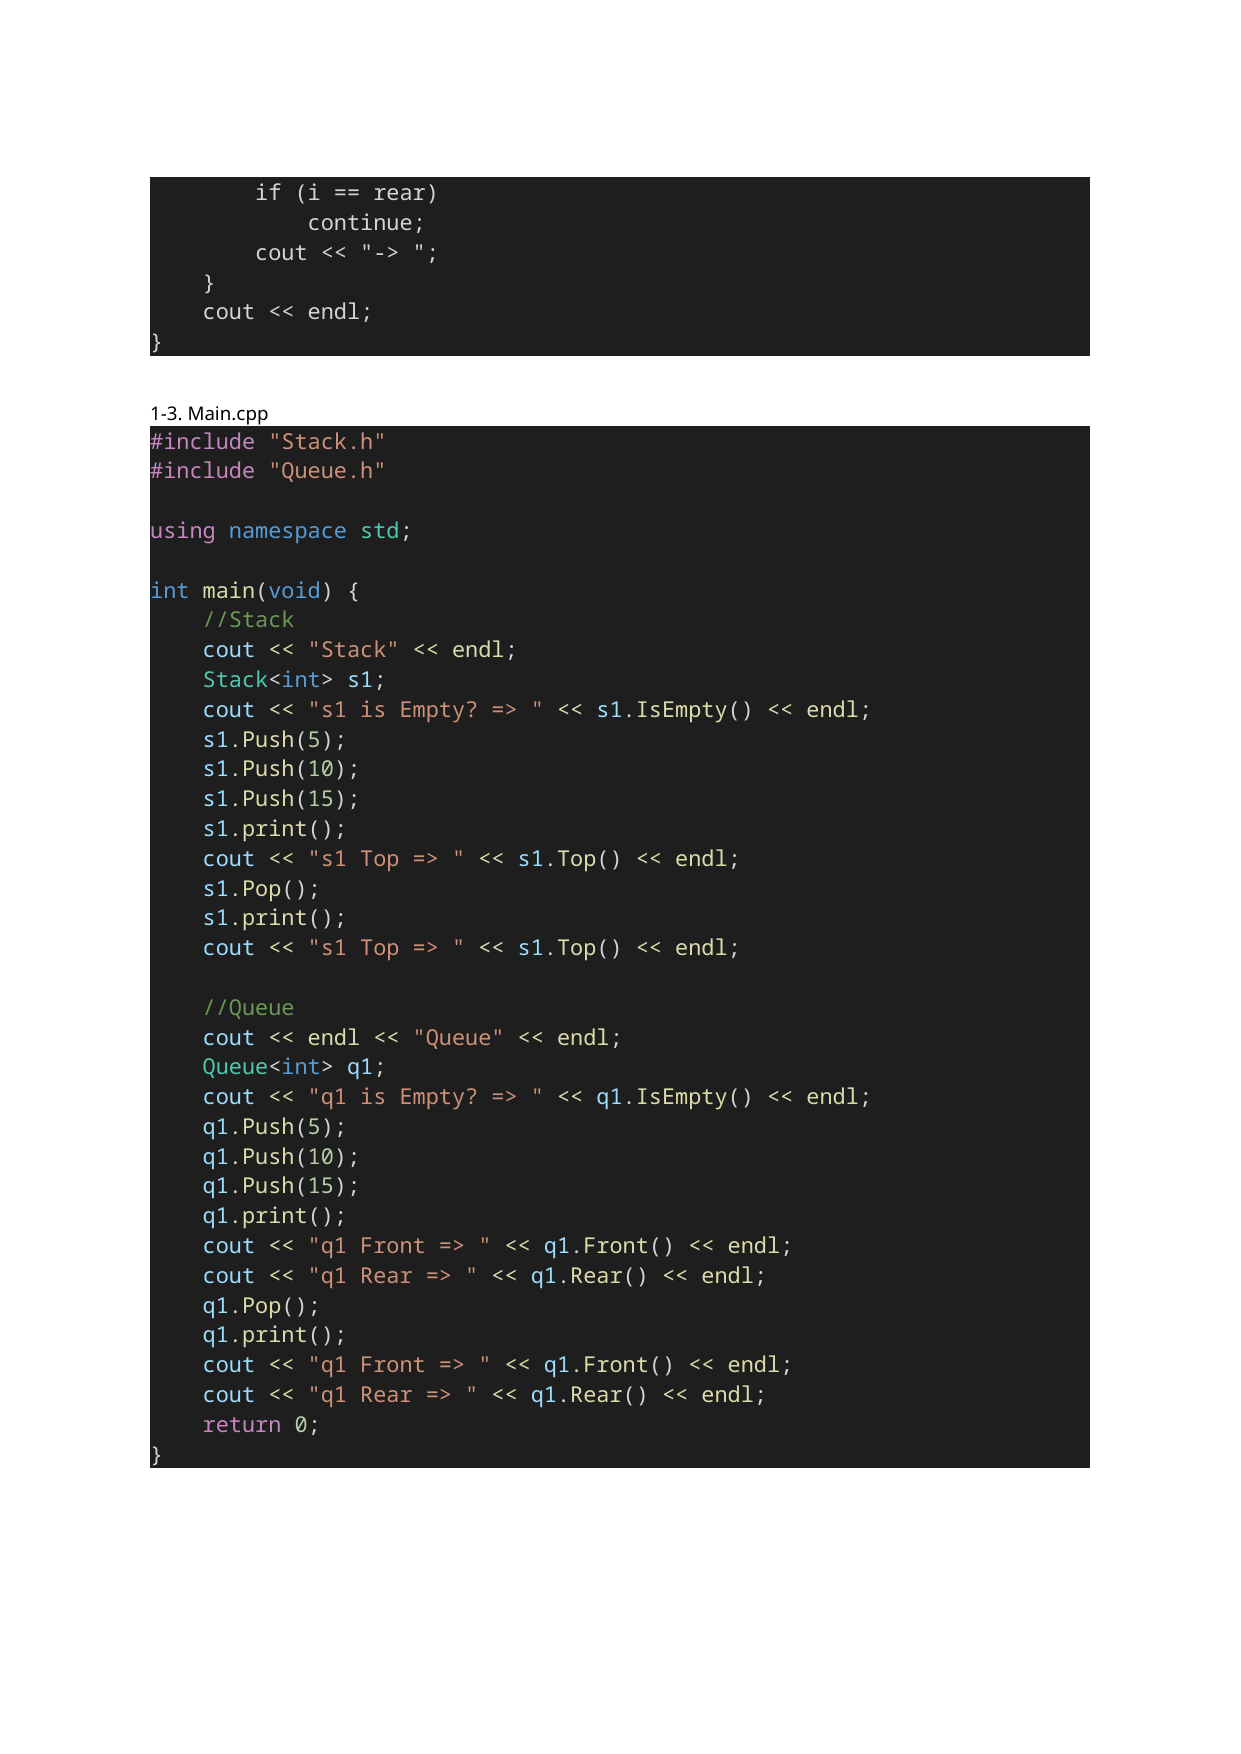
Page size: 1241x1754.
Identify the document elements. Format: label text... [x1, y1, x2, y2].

text //Stack [150, 604, 1090, 634]
text #include "Queue.h" [150, 455, 1090, 485]
text s1.Push(10); [150, 753, 1090, 783]
text //Queue [150, 992, 1090, 1021]
text continue; [150, 207, 1090, 237]
text s1.print(); [150, 813, 1090, 843]
text cout << "q1 is Empty? => " << q1.IsEmpty() << endl; [150, 1081, 1090, 1111]
text using namespace std; [150, 515, 1090, 545]
text q1.Pop(); [150, 1289, 1090, 1319]
text cout << "s1 Top => " << s1.Top() << endl; [150, 932, 1090, 962]
text cout << "q1 Rear => " << q1.Rear() << endl; [150, 1260, 1090, 1289]
text cout << endl; [150, 296, 1090, 326]
text Stack<int> s1; [150, 664, 1090, 694]
text #include "Stack.h" [150, 426, 1090, 455]
text s1.Push(5); [150, 723, 1090, 753]
text } [150, 1438, 1090, 1468]
text q1.print(); [150, 1200, 1090, 1230]
text cout << "q1 Rear => " << q1.Rear() << endl; [150, 1379, 1090, 1409]
text q1.Push(15); [150, 1170, 1090, 1200]
text int main(void) { [150, 574, 1090, 604]
text } [150, 267, 1090, 296]
text cout << "s1 is Empty? => " << s1.IsEmpty() << endl; [150, 694, 1090, 723]
text q1.print(); [150, 1319, 1090, 1349]
text cout << "-> "; [150, 237, 1090, 267]
text q1.Push(5); [150, 1111, 1090, 1141]
text s1.Push(15); [150, 783, 1090, 813]
text if (i == rear) [150, 177, 1090, 207]
text cout << endl << "Queue" << endl; [150, 1021, 1090, 1051]
text 1-3. Main.cpp [150, 400, 1090, 426]
text s1.Pop(); [150, 872, 1090, 902]
text q1.Push(10); [150, 1141, 1090, 1170]
text return 0; [150, 1409, 1090, 1438]
text cout << "s1 Top => " << s1.Top() << endl; [150, 843, 1090, 872]
text cout << "q1 Front => " << q1.Front() << endl; [150, 1230, 1090, 1260]
text } [150, 326, 1090, 356]
text s1.print(); [150, 902, 1090, 932]
text cout << "Stack" << endl; [150, 634, 1090, 664]
text cout << "q1 Front => " << q1.Front() << endl; [150, 1349, 1090, 1379]
text Queue<int> q1; [150, 1051, 1090, 1081]
